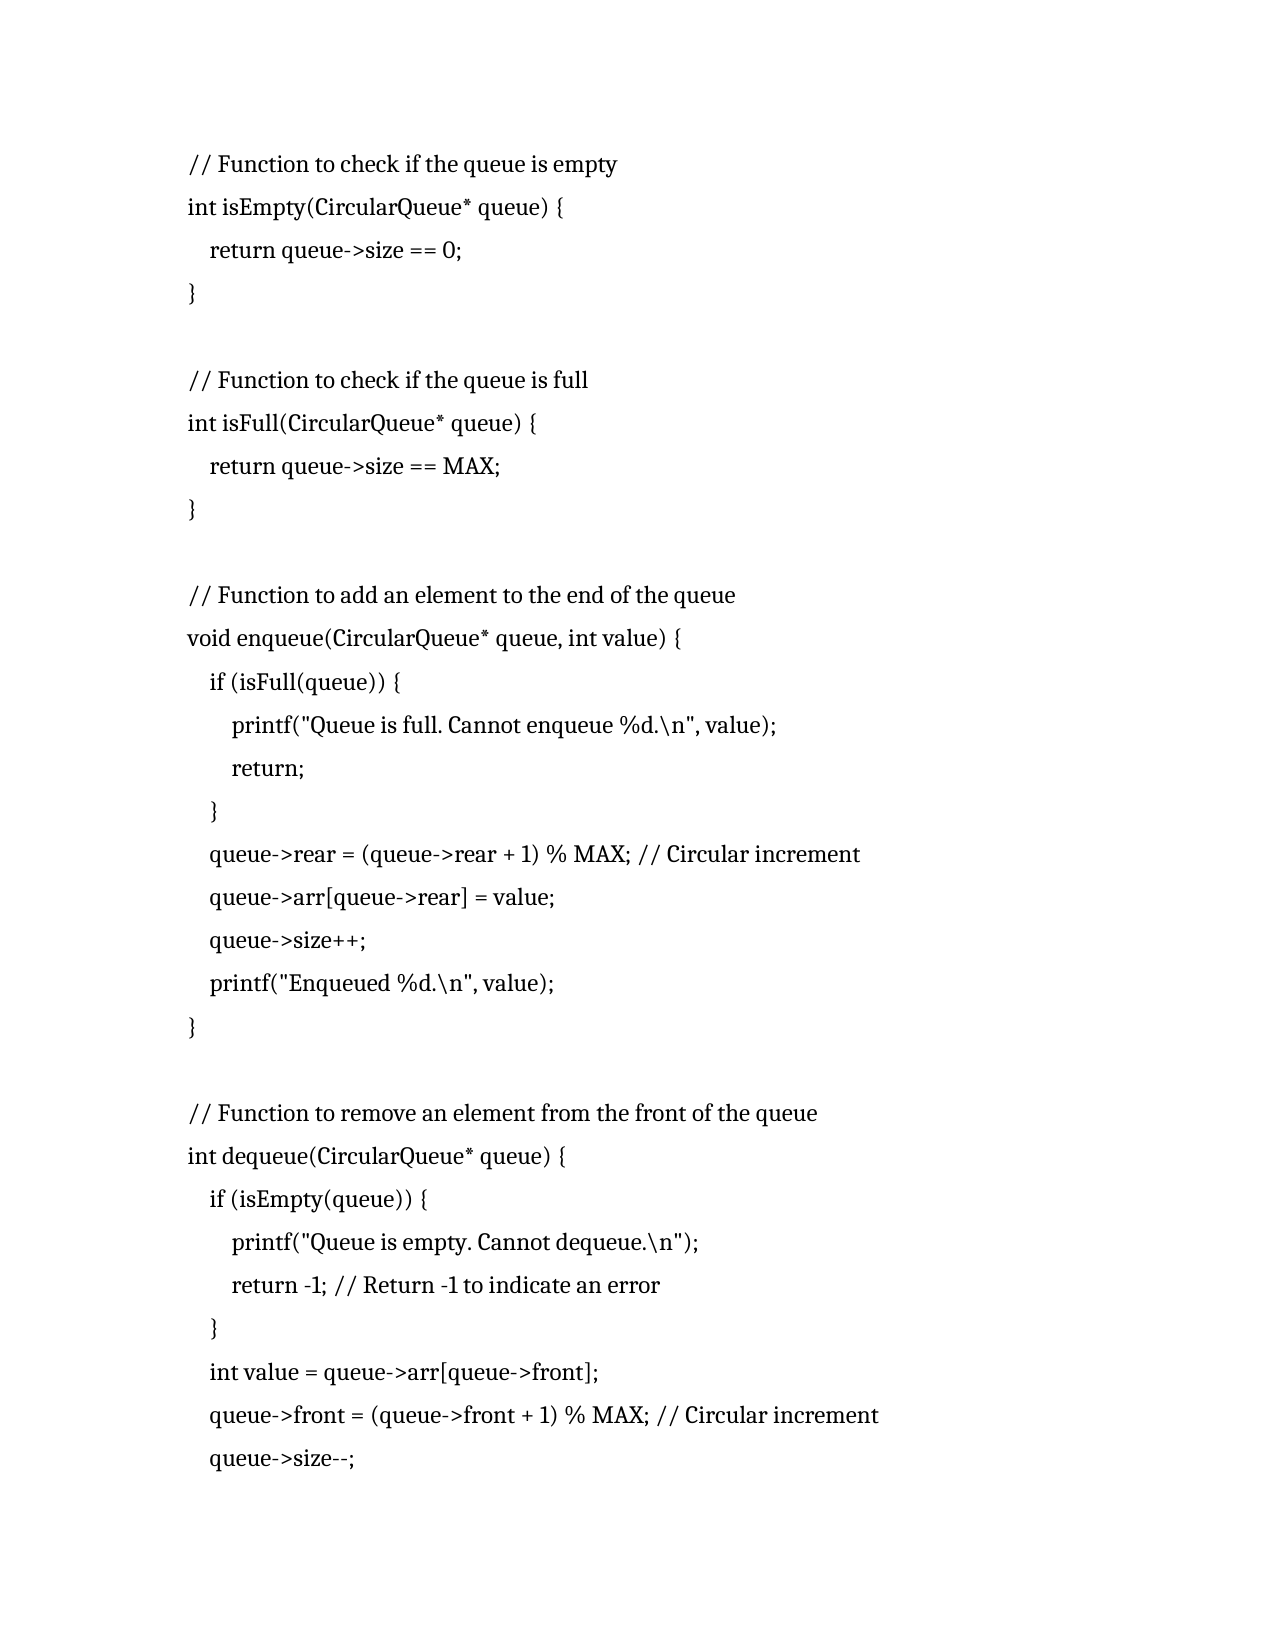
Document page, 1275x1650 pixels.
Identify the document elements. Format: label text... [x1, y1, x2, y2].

list return queue->size == MAX; [187, 452, 1125, 481]
list // Function to check if the queue is full [187, 366, 1125, 394]
list return queue->size == 0; [187, 236, 1125, 265]
list if (isEmpty(queue)) { [187, 1185, 1125, 1214]
list if (isFull(queue)) { [187, 667, 1125, 696]
list queue->rear = (queue->rear + 1) % MAX; // Circular increment [187, 840, 1125, 869]
list int isFull(CircularQueue* queue) { [187, 409, 1125, 437]
list printf("Queue is full. Cannot enqueue %d.\n", value); [187, 711, 1125, 739]
list } [187, 279, 1125, 308]
list int dequeue(CircularQueue* queue) { [187, 1142, 1125, 1171]
list } [187, 1012, 1125, 1041]
list return -1; // Return -1 to indicate an error [187, 1271, 1125, 1300]
list void enqueue(CircularQueue* queue, int value) { [187, 624, 1125, 653]
list // Function to check if the queue is empty [187, 150, 1125, 179]
list printf("Queue is empty. Cannot dequeue.\n"); [187, 1228, 1125, 1257]
list int value = queue->arr[queue->front]; [187, 1357, 1125, 1386]
list return; [187, 754, 1125, 782]
list queue->arr[queue->rear] = value; [187, 883, 1125, 912]
list printf("Enqueued %d.\n", value); [187, 969, 1125, 998]
list } [187, 1314, 1125, 1343]
list } [187, 495, 1125, 524]
list queue->size++; [187, 926, 1125, 955]
list queue->front = (queue->front + 1) % MAX; // Circular increment [187, 1401, 1125, 1429]
list // Function to remove an element from the front of the queue [187, 1099, 1125, 1127]
list queue->size--; [187, 1444, 1125, 1472]
list // Function to add an element to the end of the queue [187, 581, 1125, 610]
list int isEmpty(CircularQueue* queue) { [187, 193, 1125, 222]
list } [187, 797, 1125, 826]
